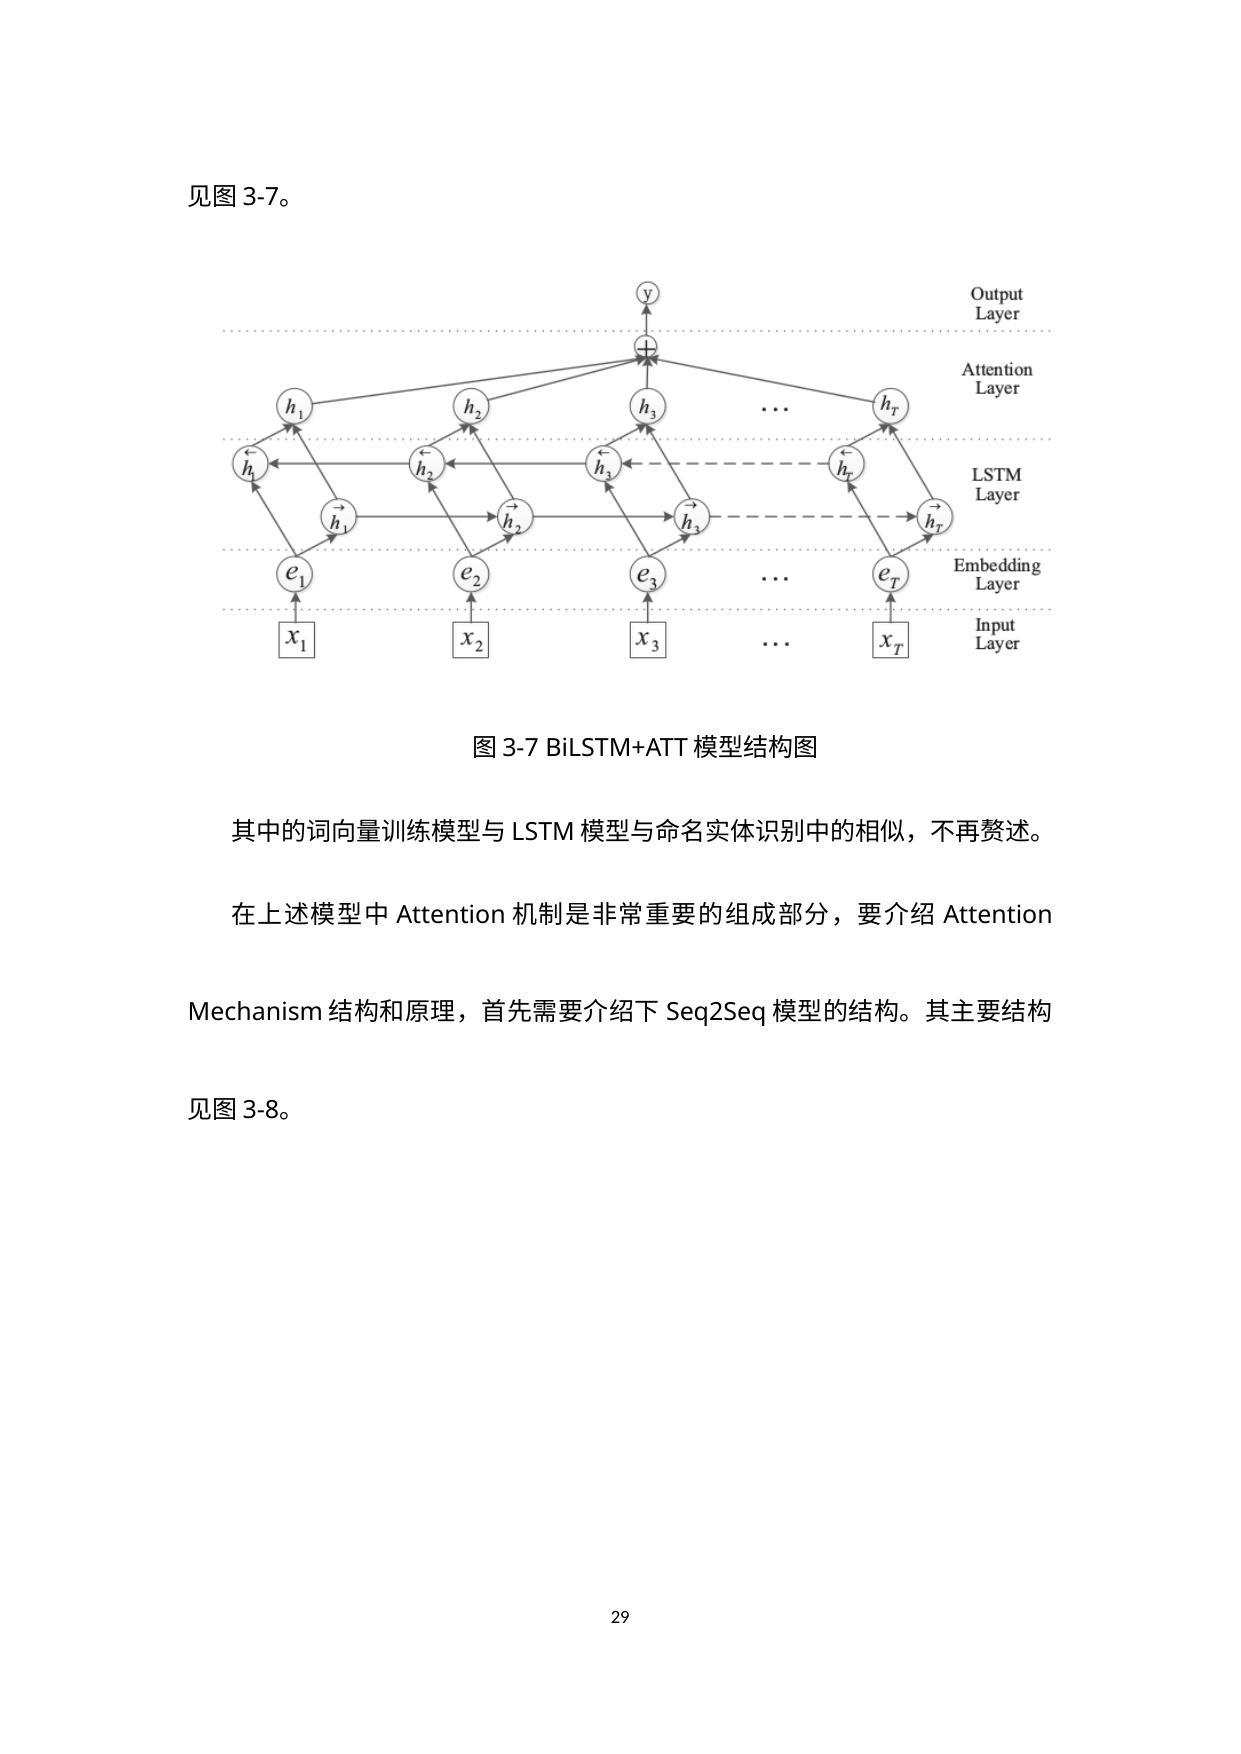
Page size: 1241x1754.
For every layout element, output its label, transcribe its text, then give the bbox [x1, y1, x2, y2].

list 图3-7 BiLSTM+ATT模型结构图 [187, 713, 1053, 778]
picture [187, 245, 1053, 687]
text 在上述模型中Attention机制是非常重要的组成部分，要介绍Attention Mechanism结构和原理，首先需要介绍下Seq2Seq模型的结构。其主要结构见图3-8。 [187, 880, 1053, 1140]
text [187, 162, 1053, 227]
text 其中的词向量训练模型与LSTM模型与命名实体识别中的相似，不再赘述。 [187, 797, 1053, 862]
